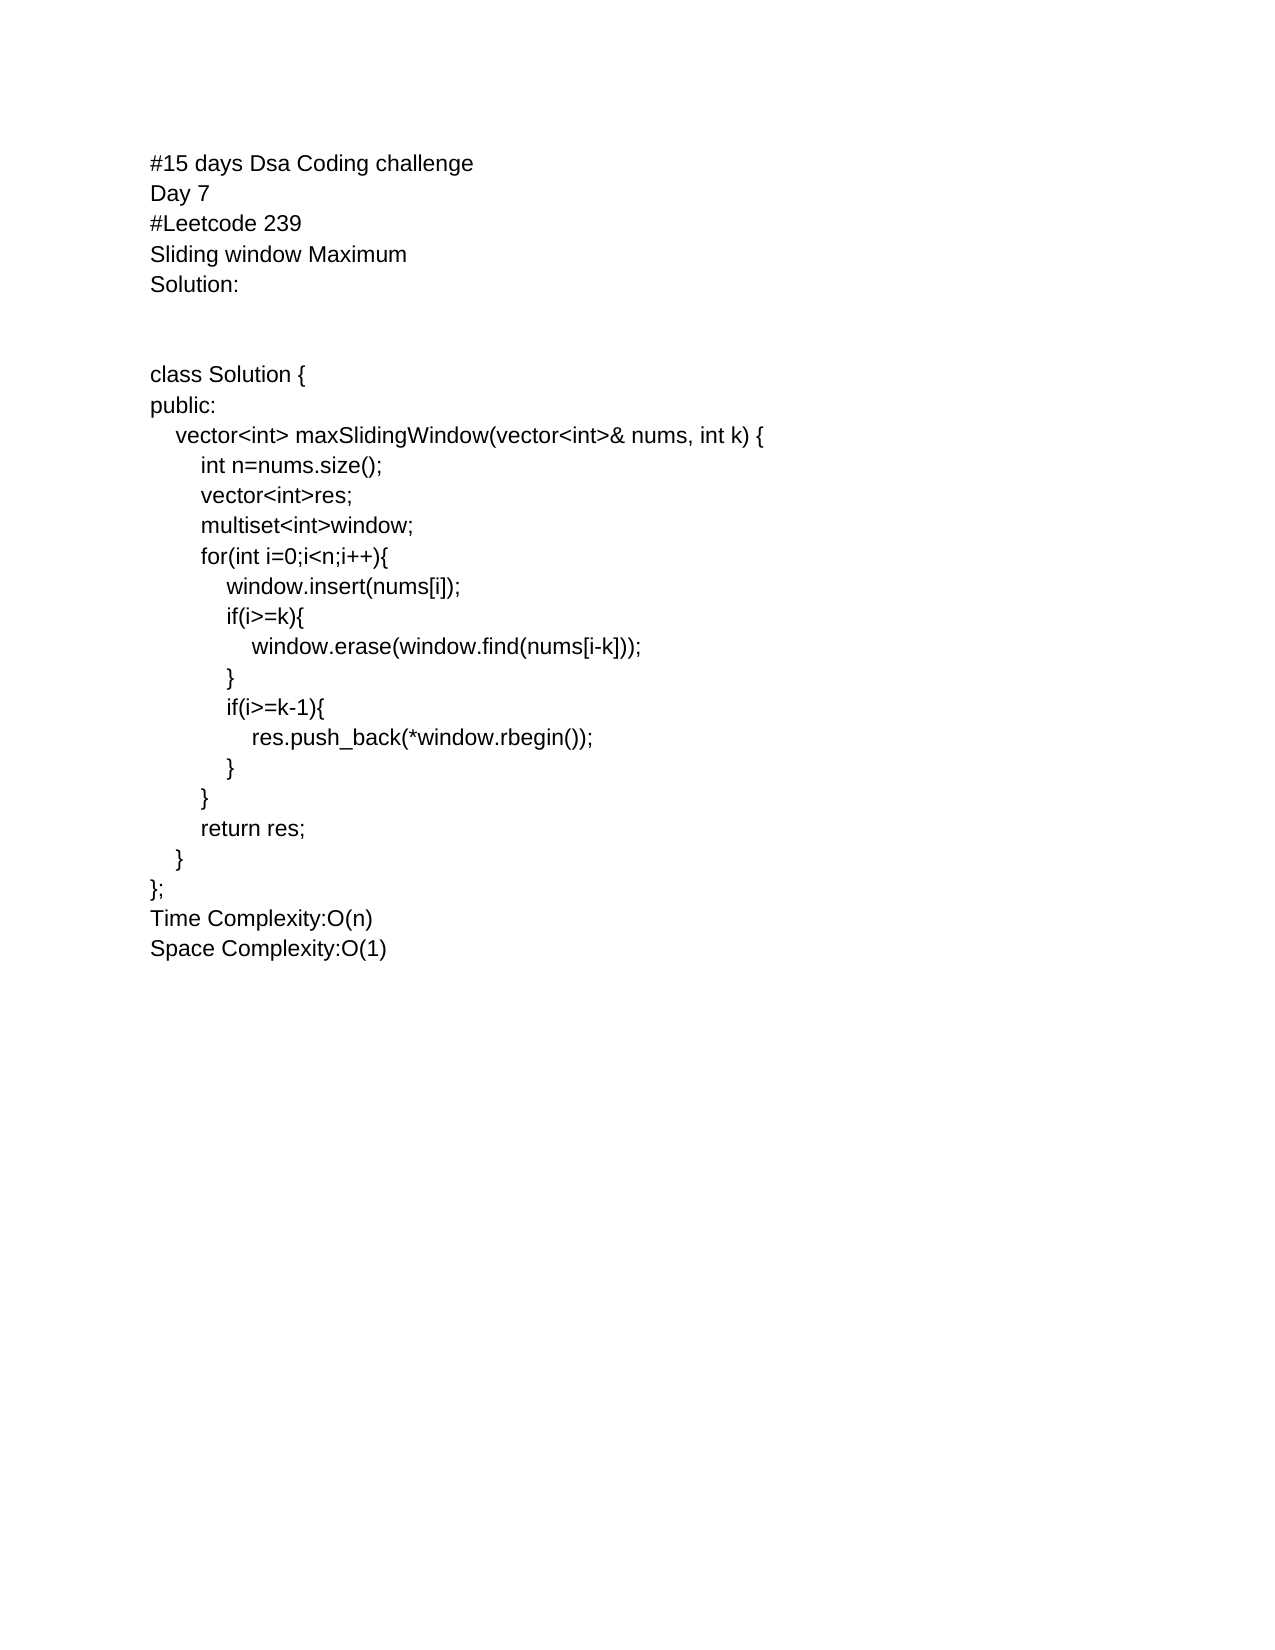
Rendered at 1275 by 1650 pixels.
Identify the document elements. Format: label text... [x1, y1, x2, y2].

text } [150, 845, 1125, 871]
text } [150, 754, 1125, 781]
text } [150, 784, 1125, 811]
text if(i>=k-1){ [150, 694, 1125, 720]
text window.insert(nums[i]); [150, 573, 1125, 599]
text } [150, 663, 1125, 690]
text for(int i=0;i<n;i++){ [150, 543, 1125, 569]
text class Solution { [150, 361, 1125, 388]
text #15 days Dsa Coding challenge [150, 150, 1125, 176]
text if(i>=k){ [150, 603, 1125, 629]
text Time Complexity:O(n) [150, 905, 1125, 932]
text int n=nums.size(); [150, 452, 1125, 478]
text public: [150, 392, 1125, 418]
text multiset<int>window; [150, 512, 1125, 539]
text window.erase(window.find(nums[i-k])); [150, 633, 1125, 660]
text Solution: [150, 271, 1125, 297]
text return res; [150, 814, 1125, 841]
text Day 7 [150, 180, 1125, 207]
text vector<int> maxSlidingWindow(vector<int>& nums, int k) { [150, 422, 1125, 448]
text #Leetcode 239 [150, 210, 1125, 237]
text }; [150, 875, 1125, 901]
text res.push_back(*window.rbegin()); [150, 724, 1125, 750]
text vector<int>res; [150, 482, 1125, 509]
text Space Complexity:O(1) [150, 935, 1125, 962]
text Sliding window Maximum [150, 241, 1125, 267]
